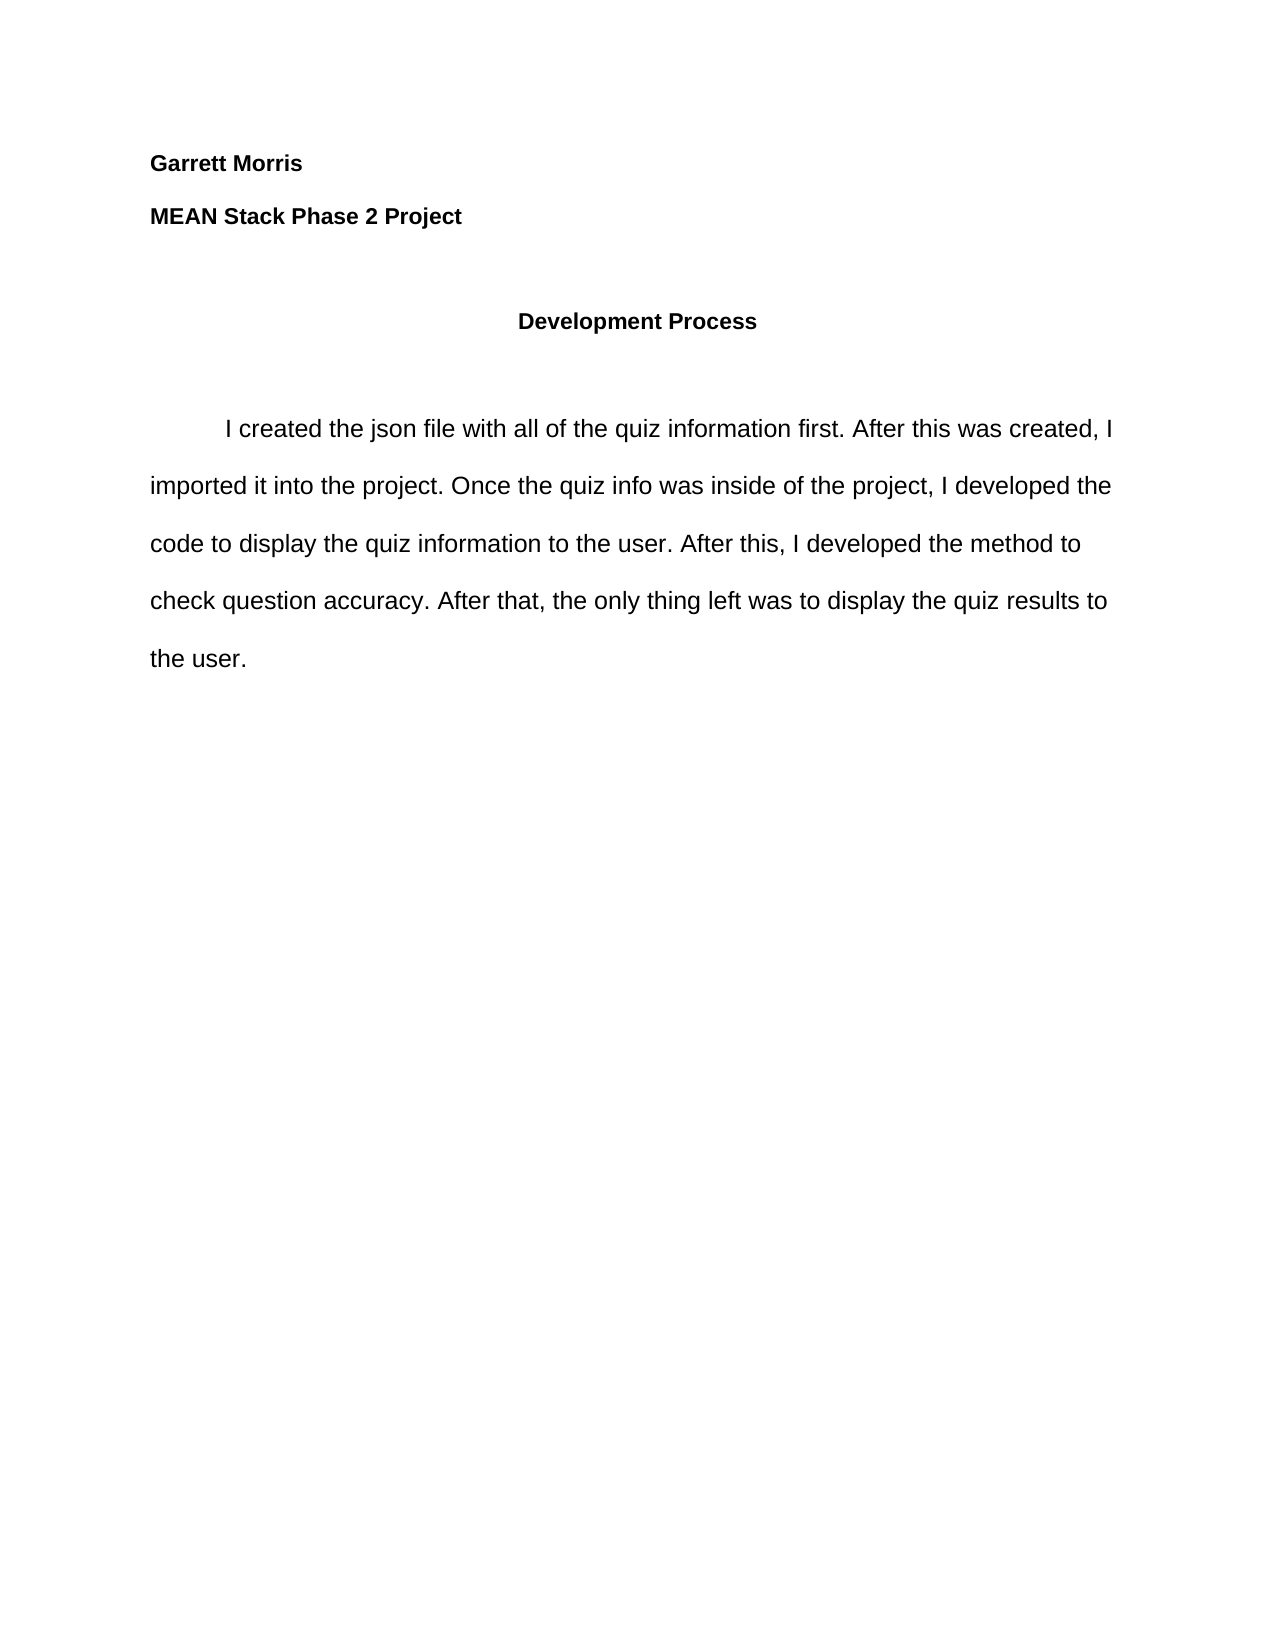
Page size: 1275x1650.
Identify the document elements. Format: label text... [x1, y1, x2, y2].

text I created the json file with all of the quiz information first. After this was created, I imported it into the project. Once the quiz info was inside of the project, I developed the code to display the quiz information to the user. After this, I developed the method to check question accuracy. After that, the only thing left was to display the quiz results to the user. [150, 413, 1125, 672]
text Development Process [150, 308, 1125, 334]
text Garrett Morris [150, 150, 1125, 176]
text MEAN Stack Phase 2 Project [150, 203, 1125, 229]
